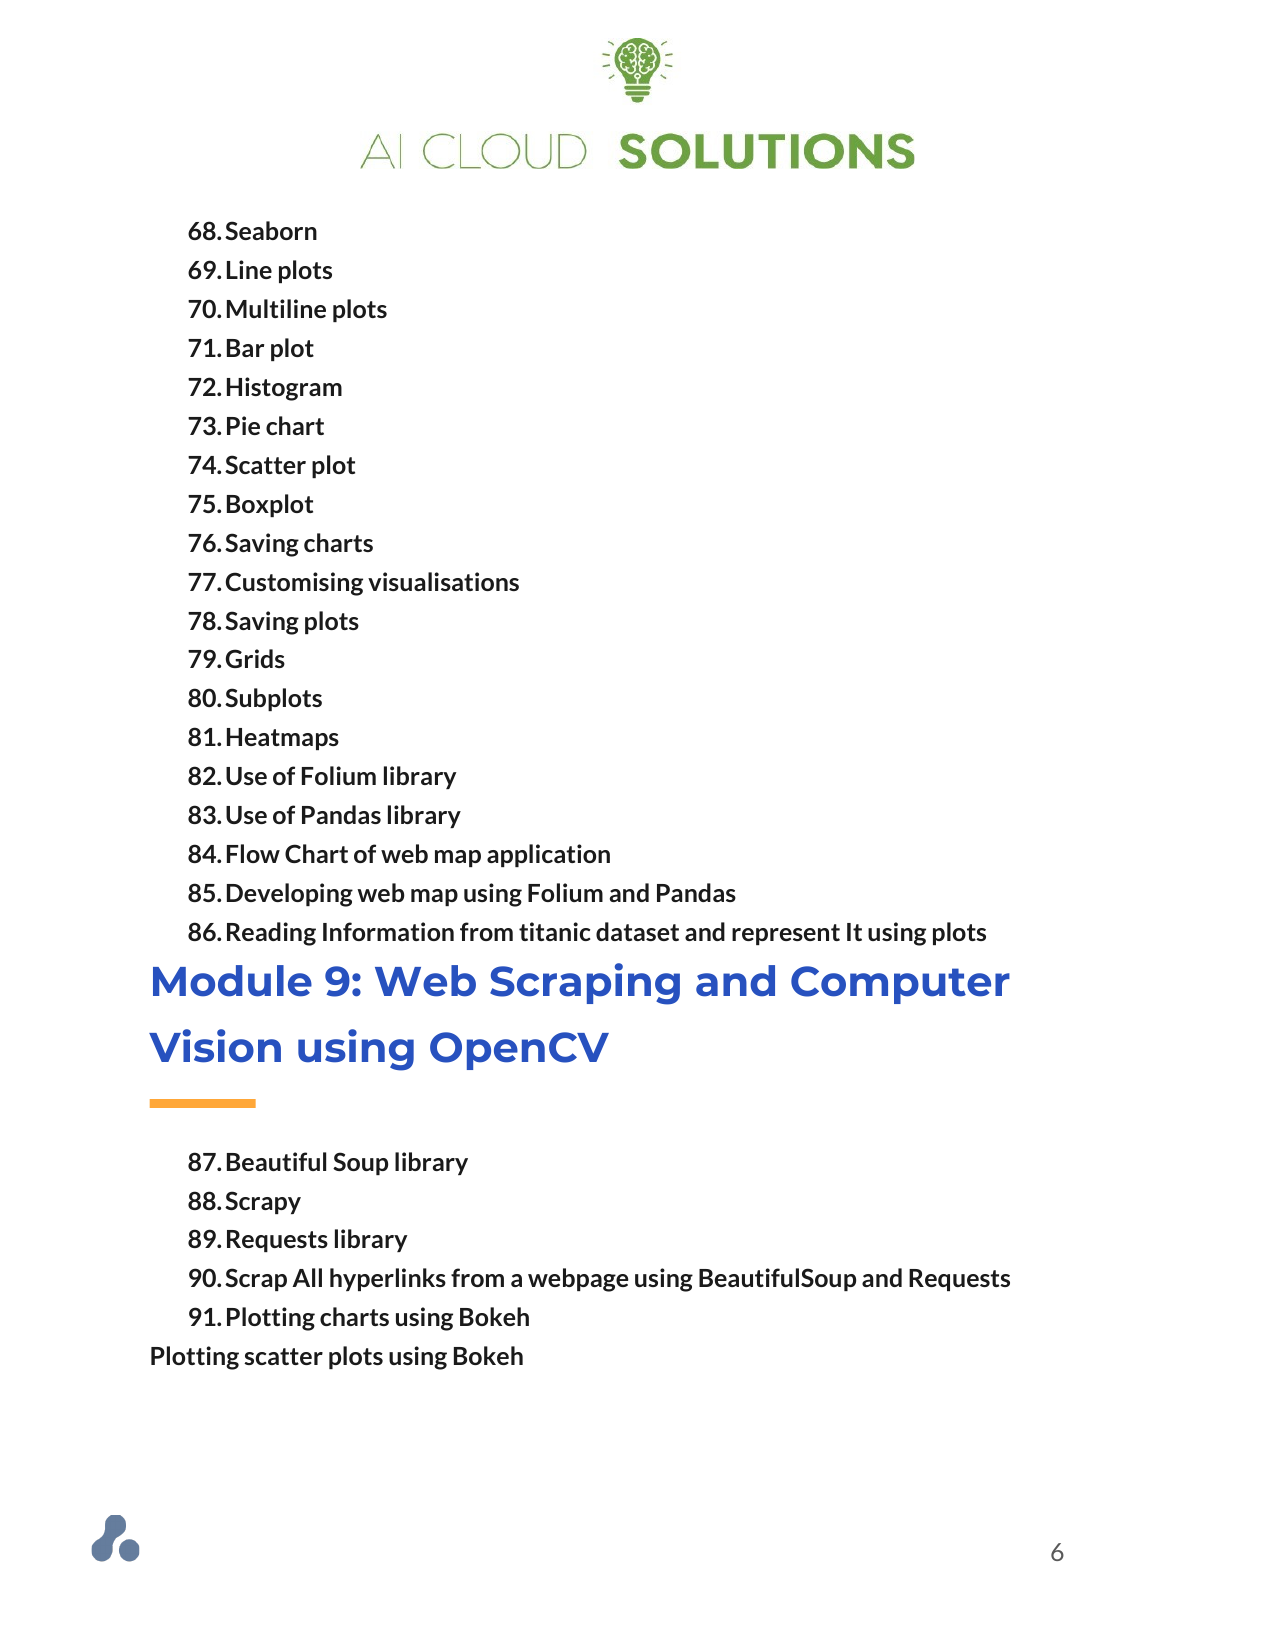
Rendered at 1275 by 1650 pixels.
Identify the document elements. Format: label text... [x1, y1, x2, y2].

subtitle Subplots [187, 683, 1125, 713]
subtitle Boxplot [187, 488, 1125, 518]
subtitle Seaborn [187, 216, 1125, 246]
picture [360, 38, 915, 169]
subtitle Customising visualisations [187, 566, 1125, 596]
subtitle Plotting charts using Bokeh [187, 1302, 1125, 1332]
subtitle Developing web map using Folium and Pandas [187, 878, 1125, 908]
subtitle Line plots [187, 254, 1125, 284]
subtitle Histogram [187, 371, 1125, 401]
subtitle Use of Pandas library [187, 800, 1125, 830]
subtitle Module 9: Web Scraping and Computer Vision using OpenCV [149, 956, 1125, 1073]
subtitle Scrap All hyperlinks from a webpage using BeautifulSoup and Requests [187, 1263, 1125, 1293]
subtitle Pie chart [187, 410, 1125, 440]
subtitle Requests library [187, 1224, 1125, 1254]
subtitle Scrapy [187, 1185, 1125, 1215]
subtitle Use of Folium library [187, 761, 1125, 791]
subtitle Saving charts [187, 527, 1125, 557]
text Plotting scatter plots using Bokeh [149, 1341, 1125, 1371]
subtitle Flow Chart of web map application [187, 839, 1125, 869]
subtitle Heatmaps [187, 722, 1125, 752]
subtitle Multiline plots [187, 293, 1125, 323]
subtitle Reading Information from titanic dataset and represent It using plots [187, 917, 1125, 947]
subtitle Grids [187, 644, 1125, 674]
subtitle Beautiful Soup library [187, 1146, 1125, 1176]
picture [91, 1515, 140, 1562]
picture [149, 1099, 256, 1108]
subtitle Bar plot [187, 332, 1125, 362]
subtitle Scatter plot [187, 449, 1125, 479]
subtitle Saving plots [187, 605, 1125, 635]
